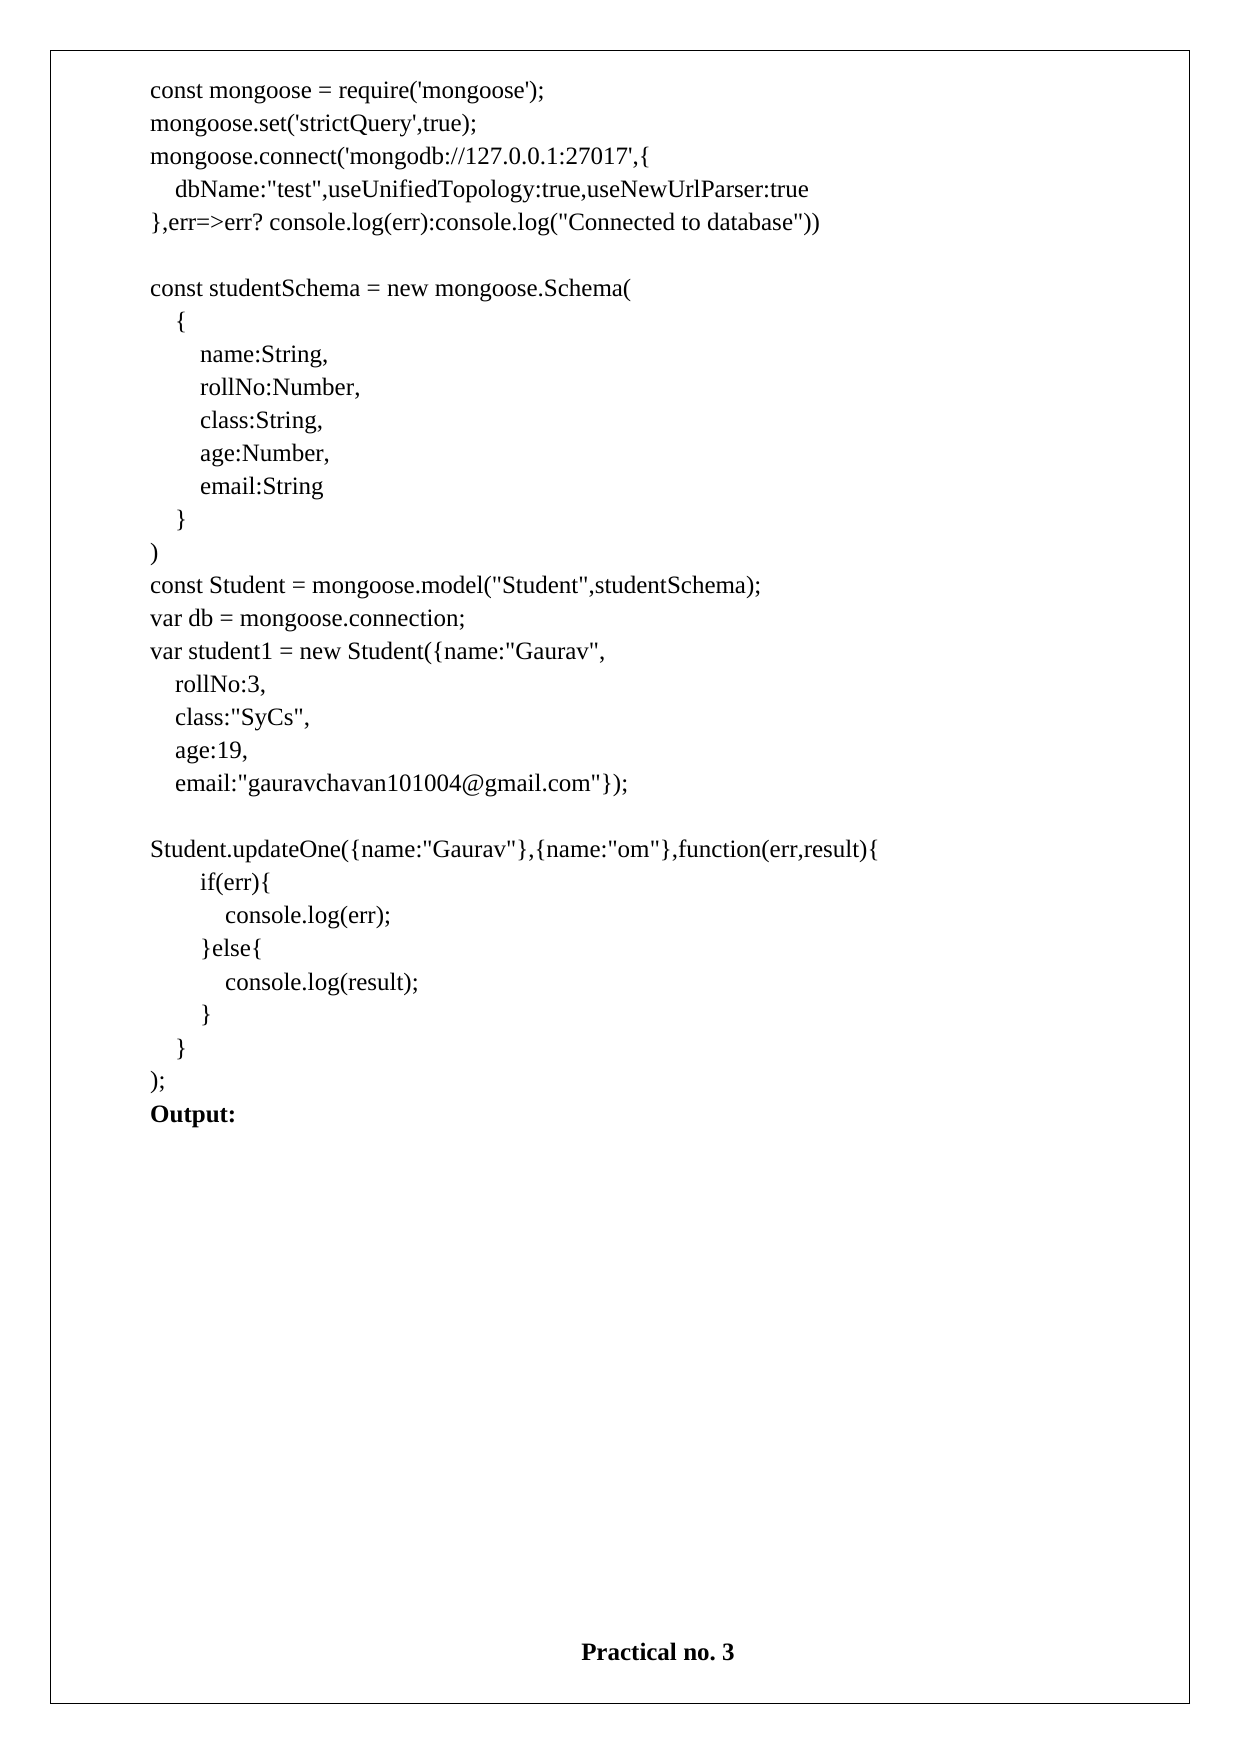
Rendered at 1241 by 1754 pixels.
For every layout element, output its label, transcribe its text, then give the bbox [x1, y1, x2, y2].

text Output: [150, 1099, 1165, 1127]
text } [150, 1033, 1165, 1061]
text console.log(result); [150, 967, 1165, 995]
text console.log(err); [150, 901, 1165, 929]
text mongoose.connect('mongodb://127.0.0.1:27017',{ [150, 141, 1165, 170]
text class:"SyCs", [150, 702, 1165, 731]
text class:String, [150, 405, 1165, 434]
text mongoose.set('strictQuery',true); [150, 108, 1165, 137]
text rollNo:Number, [150, 372, 1165, 401]
text const mongoose = require('mongoose'); [150, 75, 1165, 104]
text age:19, [150, 735, 1165, 764]
text const studentSchema = new mongoose.Schema( [150, 273, 1165, 302]
text age:Number, [150, 438, 1165, 467]
text dbName:"test",useUnifiedTopology:true,useNewUrlParser:true [150, 174, 1165, 203]
text } [150, 504, 1165, 533]
text }else{ [150, 933, 1165, 962]
text } [150, 999, 1165, 1028]
text },err=>err? console.log(err):console.log("Connected to database")) [150, 207, 1165, 236]
text { [150, 306, 1165, 335]
text Student.updateOne({name:"Gaurav"},{name:"om"},function(err,result){ [150, 834, 1165, 863]
text var student1 = new Student({name:"Gaurav", [150, 636, 1165, 665]
text Practical no. 3 [150, 1637, 1165, 1666]
text var db = mongoose.connection; [150, 603, 1165, 632]
text ) [150, 537, 1165, 566]
text rollNo:3, [150, 669, 1165, 698]
text email:String [150, 471, 1165, 500]
text const Student = mongoose.model("Student",studentSchema); [150, 570, 1165, 599]
text ); [150, 1066, 1165, 1094]
text email:"gauravchavan101004@gmail.com"}); [150, 768, 1165, 797]
text if(err){ [150, 867, 1165, 896]
text name:String, [150, 339, 1165, 368]
